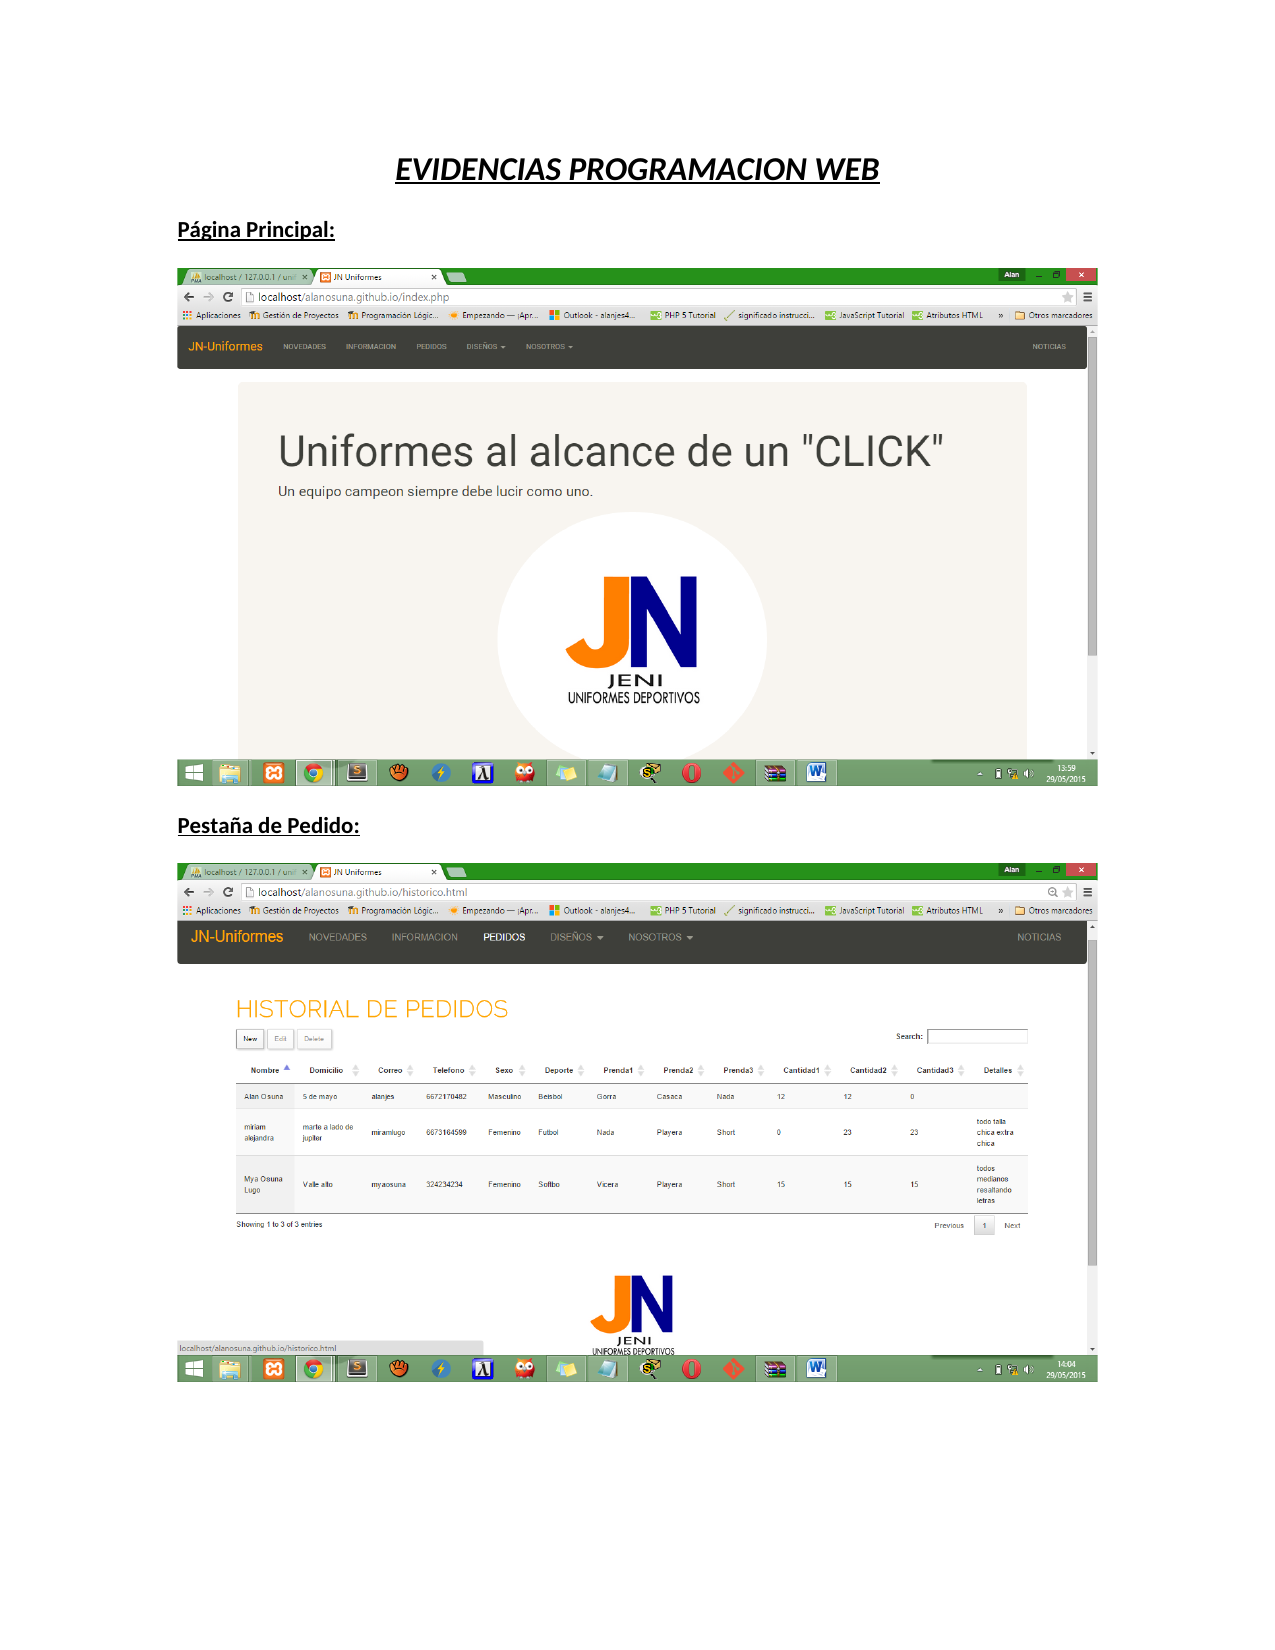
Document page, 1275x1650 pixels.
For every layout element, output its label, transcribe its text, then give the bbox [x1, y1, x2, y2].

text Página Principal: [177, 215, 1098, 243]
text EVIDENCIAS PROGRAMACION WEB [177, 148, 1098, 188]
picture [177, 268, 1098, 786]
picture [177, 863, 1098, 1382]
text Pestaña de Pedido: [177, 811, 1098, 839]
